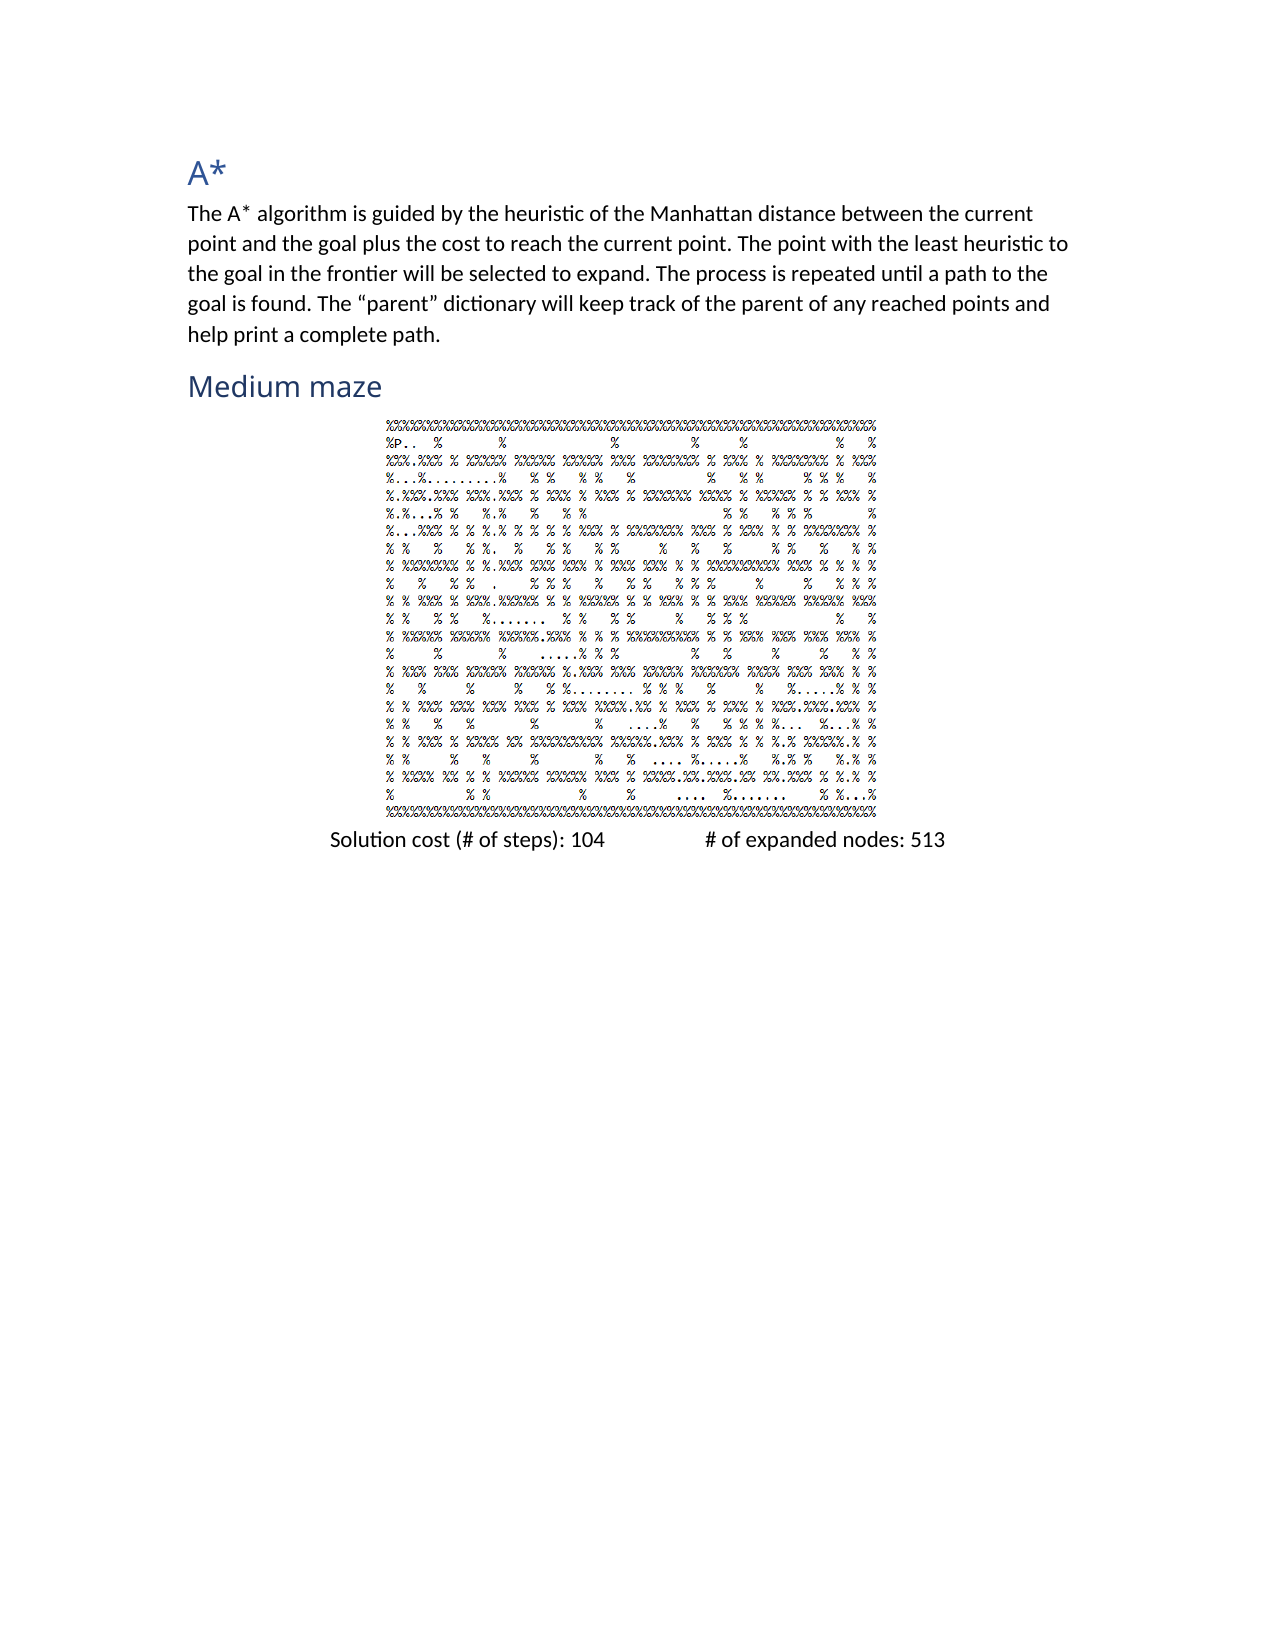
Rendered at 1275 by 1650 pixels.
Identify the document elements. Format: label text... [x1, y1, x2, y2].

subtitle Medium maze [187, 367, 1087, 406]
subtitle A* [187, 150, 1087, 195]
text The A* algorithm is guided by the heuristic of the Manhattan distance between the current point and the goal plus the cost to reach the current point. The point with the least heuristic to the goal in the frontier will be selected to expand. The process is repeated until a path to the goal is found. The “parent” dictionary will keep track of the parent of any reached points and help print a complete path. [187, 199, 1087, 348]
picture [383, 416, 879, 821]
